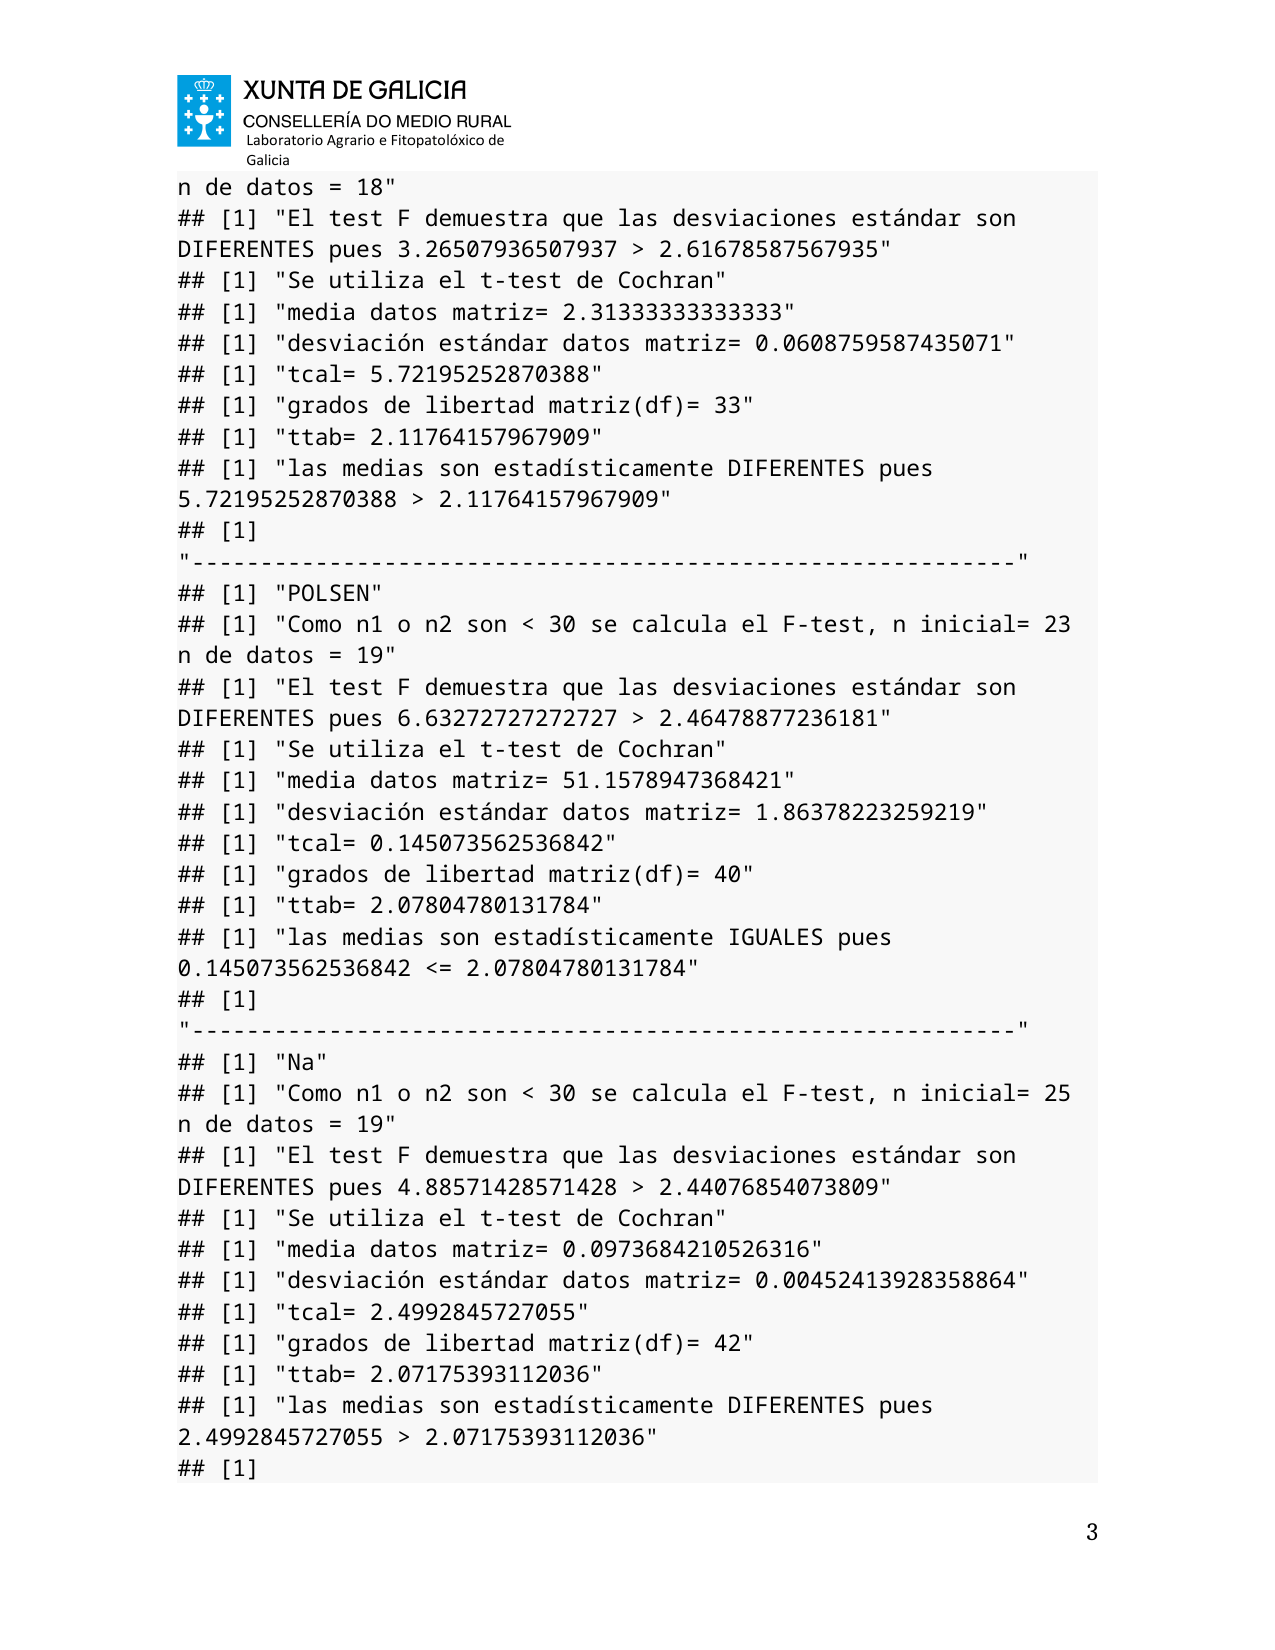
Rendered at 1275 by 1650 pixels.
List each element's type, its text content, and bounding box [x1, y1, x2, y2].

picture [217, 111, 223, 118]
picture [196, 116, 213, 139]
picture [177, 75, 512, 171]
picture [217, 95, 223, 102]
picture [185, 110, 192, 118]
picture [201, 95, 207, 102]
picture [185, 126, 192, 134]
picture [217, 127, 223, 134]
picture [200, 105, 208, 113]
picture [185, 95, 192, 102]
